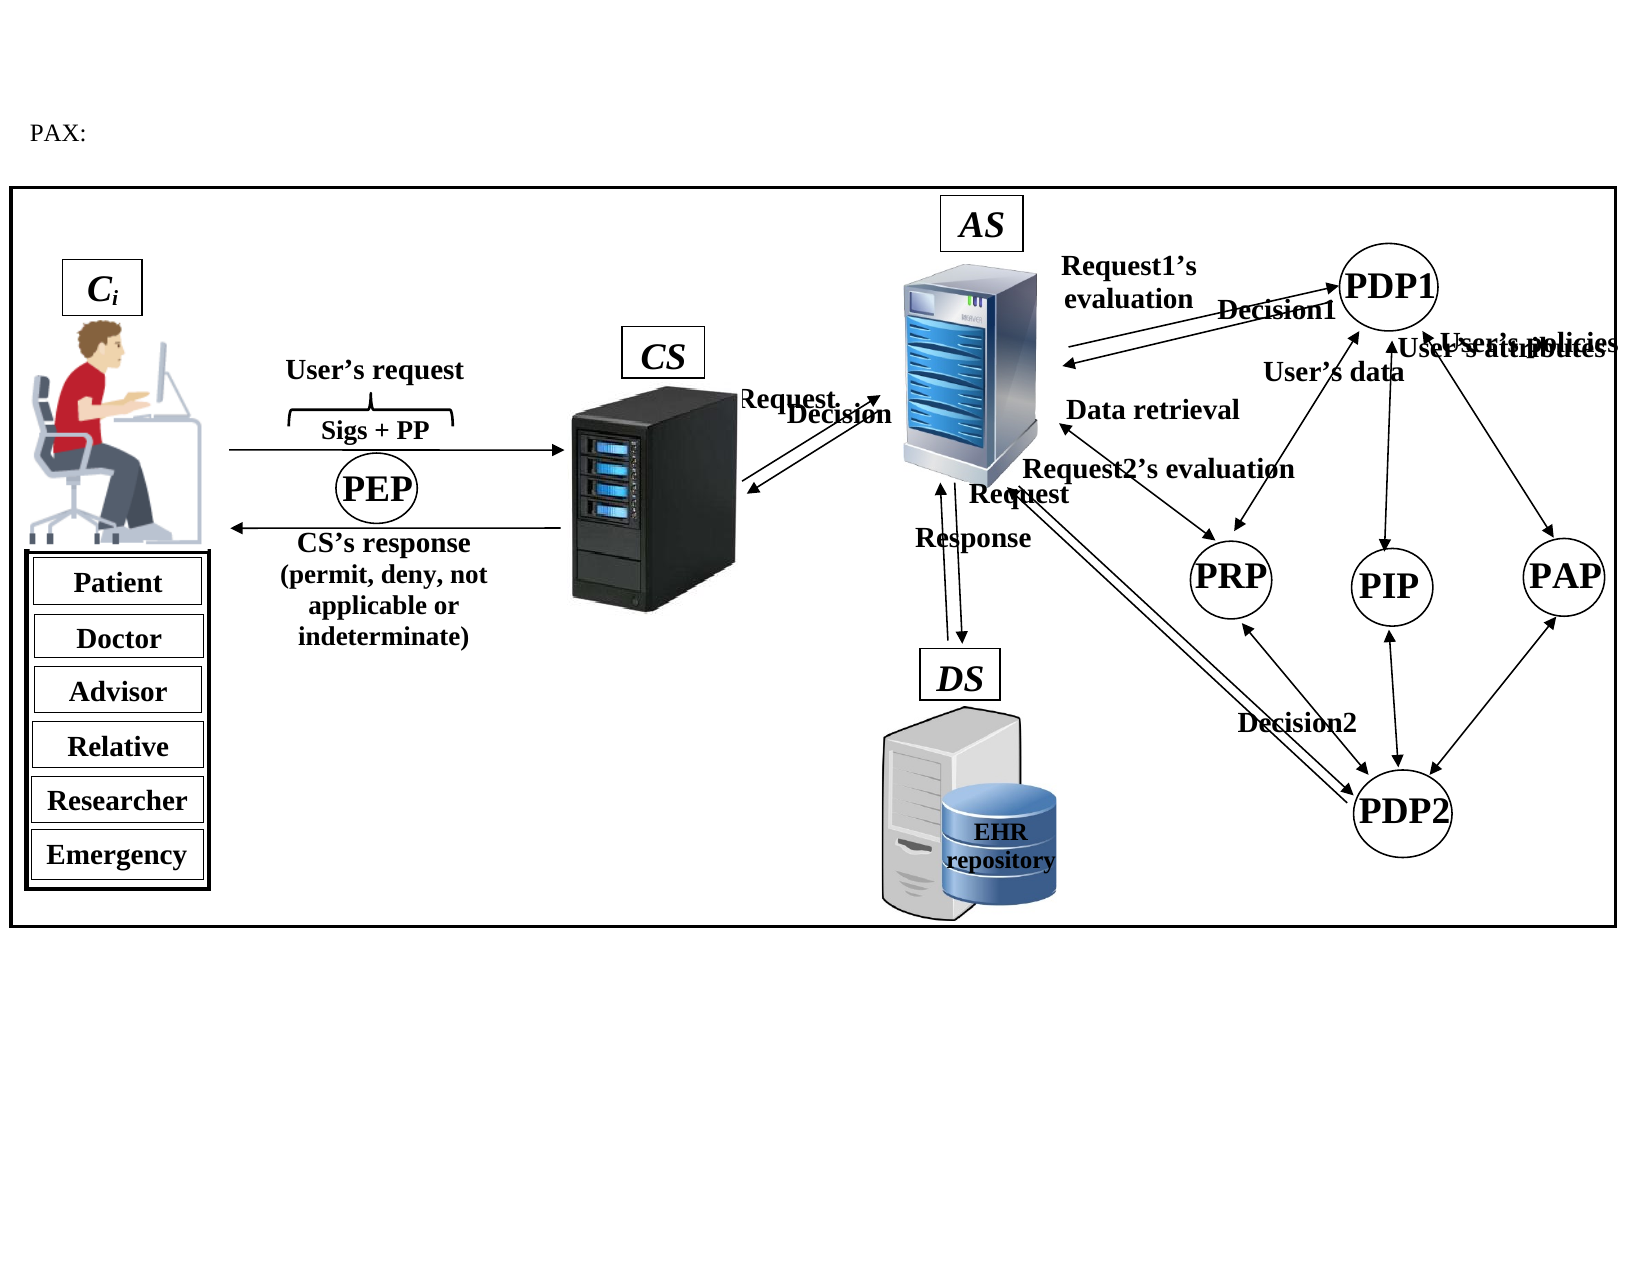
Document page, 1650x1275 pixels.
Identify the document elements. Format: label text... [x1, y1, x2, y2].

picture [903, 264, 1038, 488]
text PAX: [29, 118, 1532, 147]
picture [1029, 460, 1036, 468]
picture [29, 319, 208, 551]
picture [567, 379, 743, 619]
picture [881, 706, 1057, 921]
